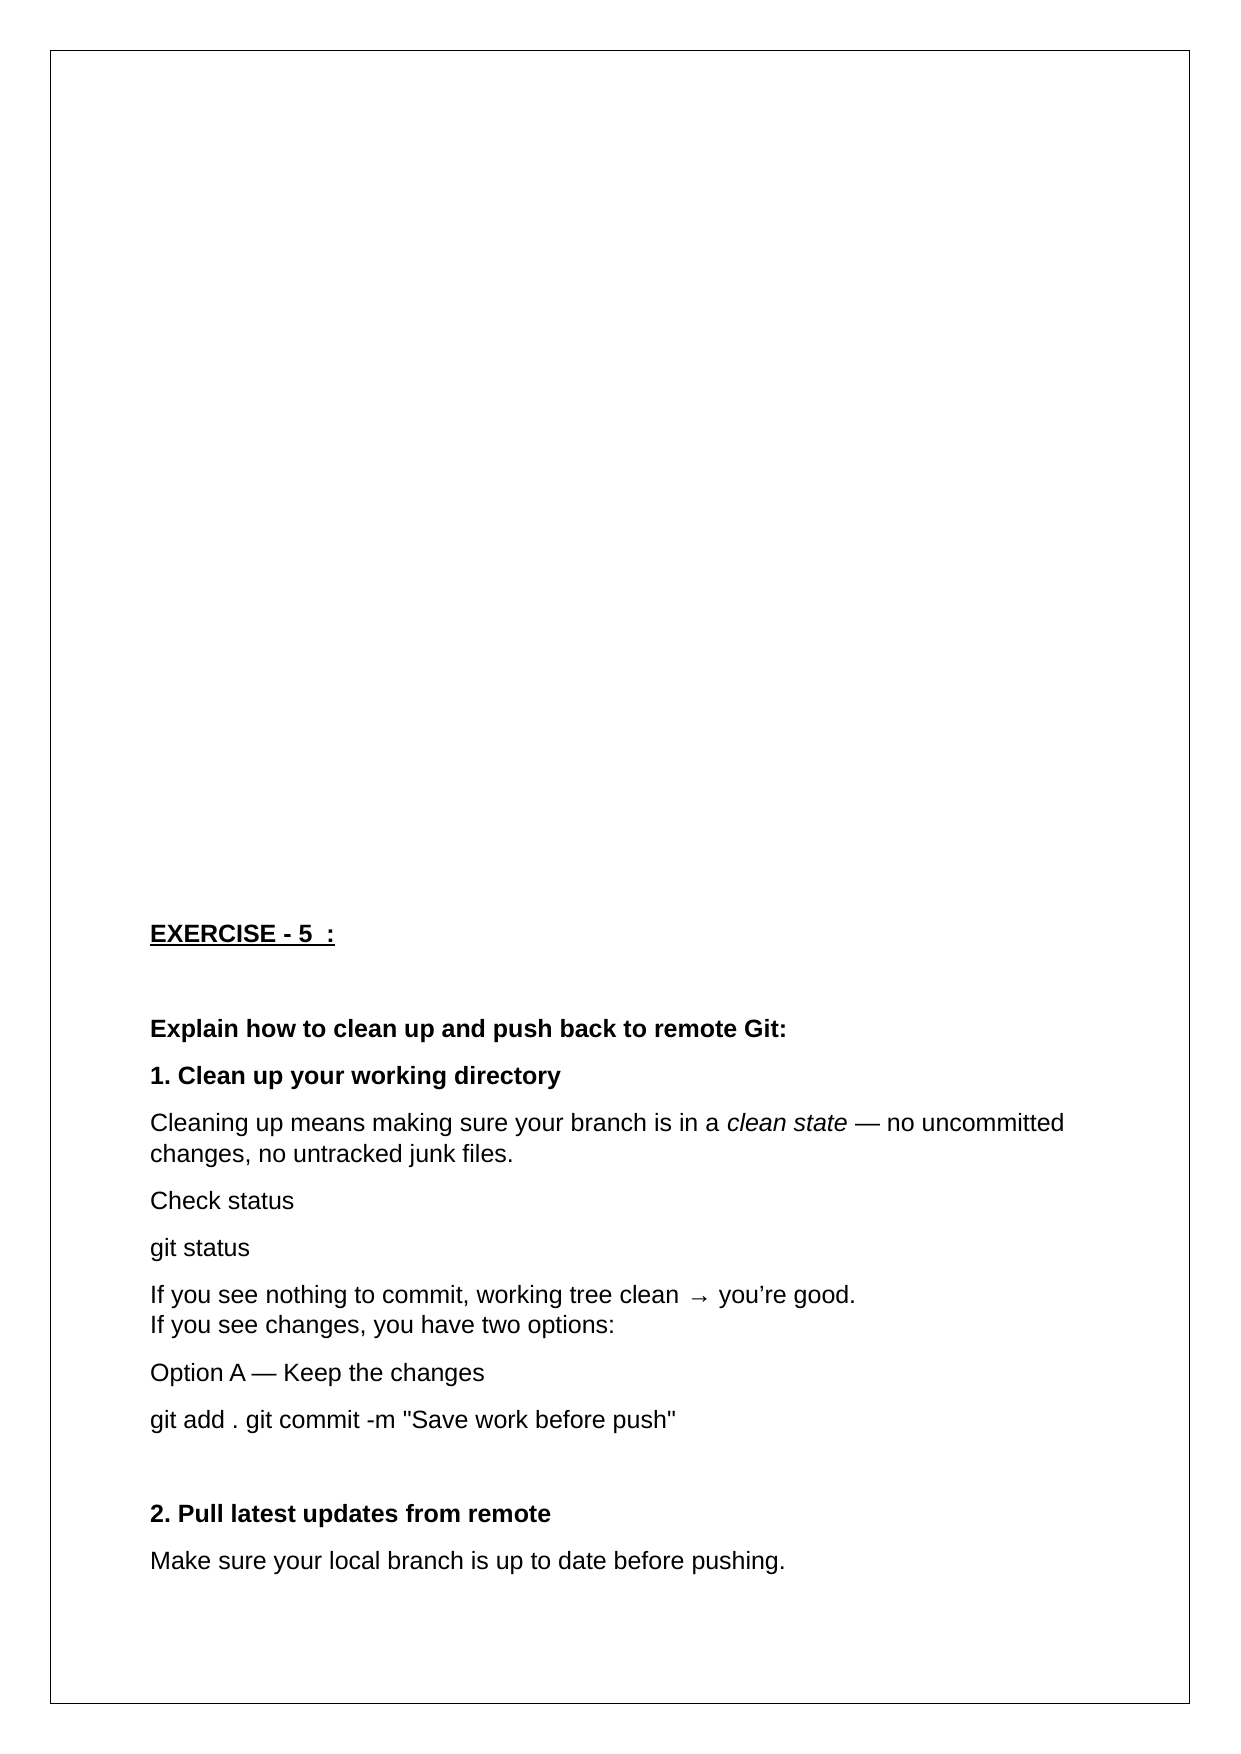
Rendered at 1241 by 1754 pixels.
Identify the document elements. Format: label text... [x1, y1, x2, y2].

text EXERCISE - 5 : [150, 919, 1090, 948]
text Option A — Keep the changes [150, 1357, 1090, 1386]
text Make sure your local branch is up to date before pushing. [150, 1546, 1090, 1574]
text git status [150, 1233, 1090, 1262]
text Explain how to clean up and push back to remote Git: [150, 1014, 1090, 1043]
text Cleaning up means making sure your branch is in a clean state — no uncommitted changes, no untracked junk files. [150, 1108, 1090, 1167]
text 2. Pull latest updates from remote [150, 1499, 1090, 1527]
text 1. Clean up your working directory [150, 1061, 1090, 1090]
text git add . git commit -m "Save work before push" [150, 1404, 1090, 1433]
text If you see nothing to commit, working tree clean → you’re good. If you see changes, you have two options: [150, 1280, 1090, 1339]
text Check status [150, 1186, 1090, 1214]
